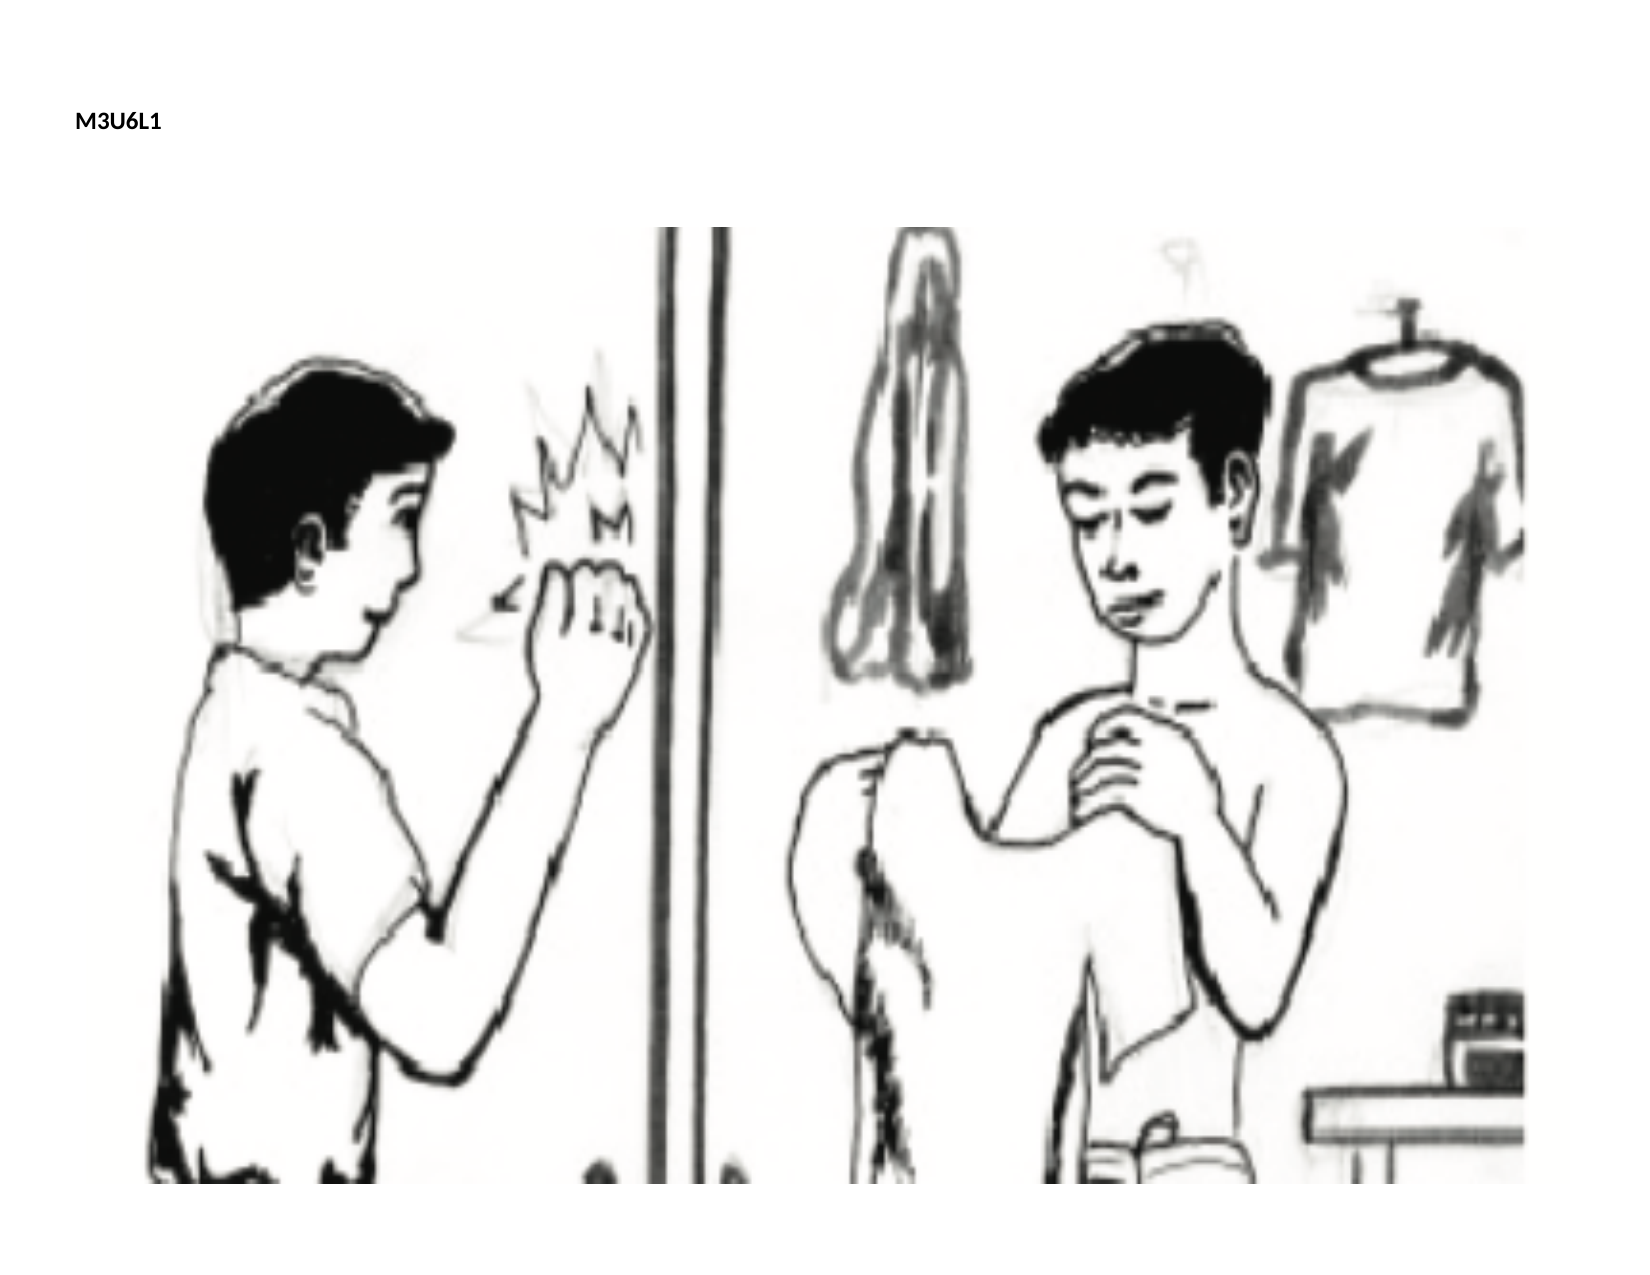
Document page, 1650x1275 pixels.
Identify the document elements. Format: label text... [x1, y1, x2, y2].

text M3U6L1 [75, 106, 1575, 136]
picture [86, 227, 1571, 1184]
